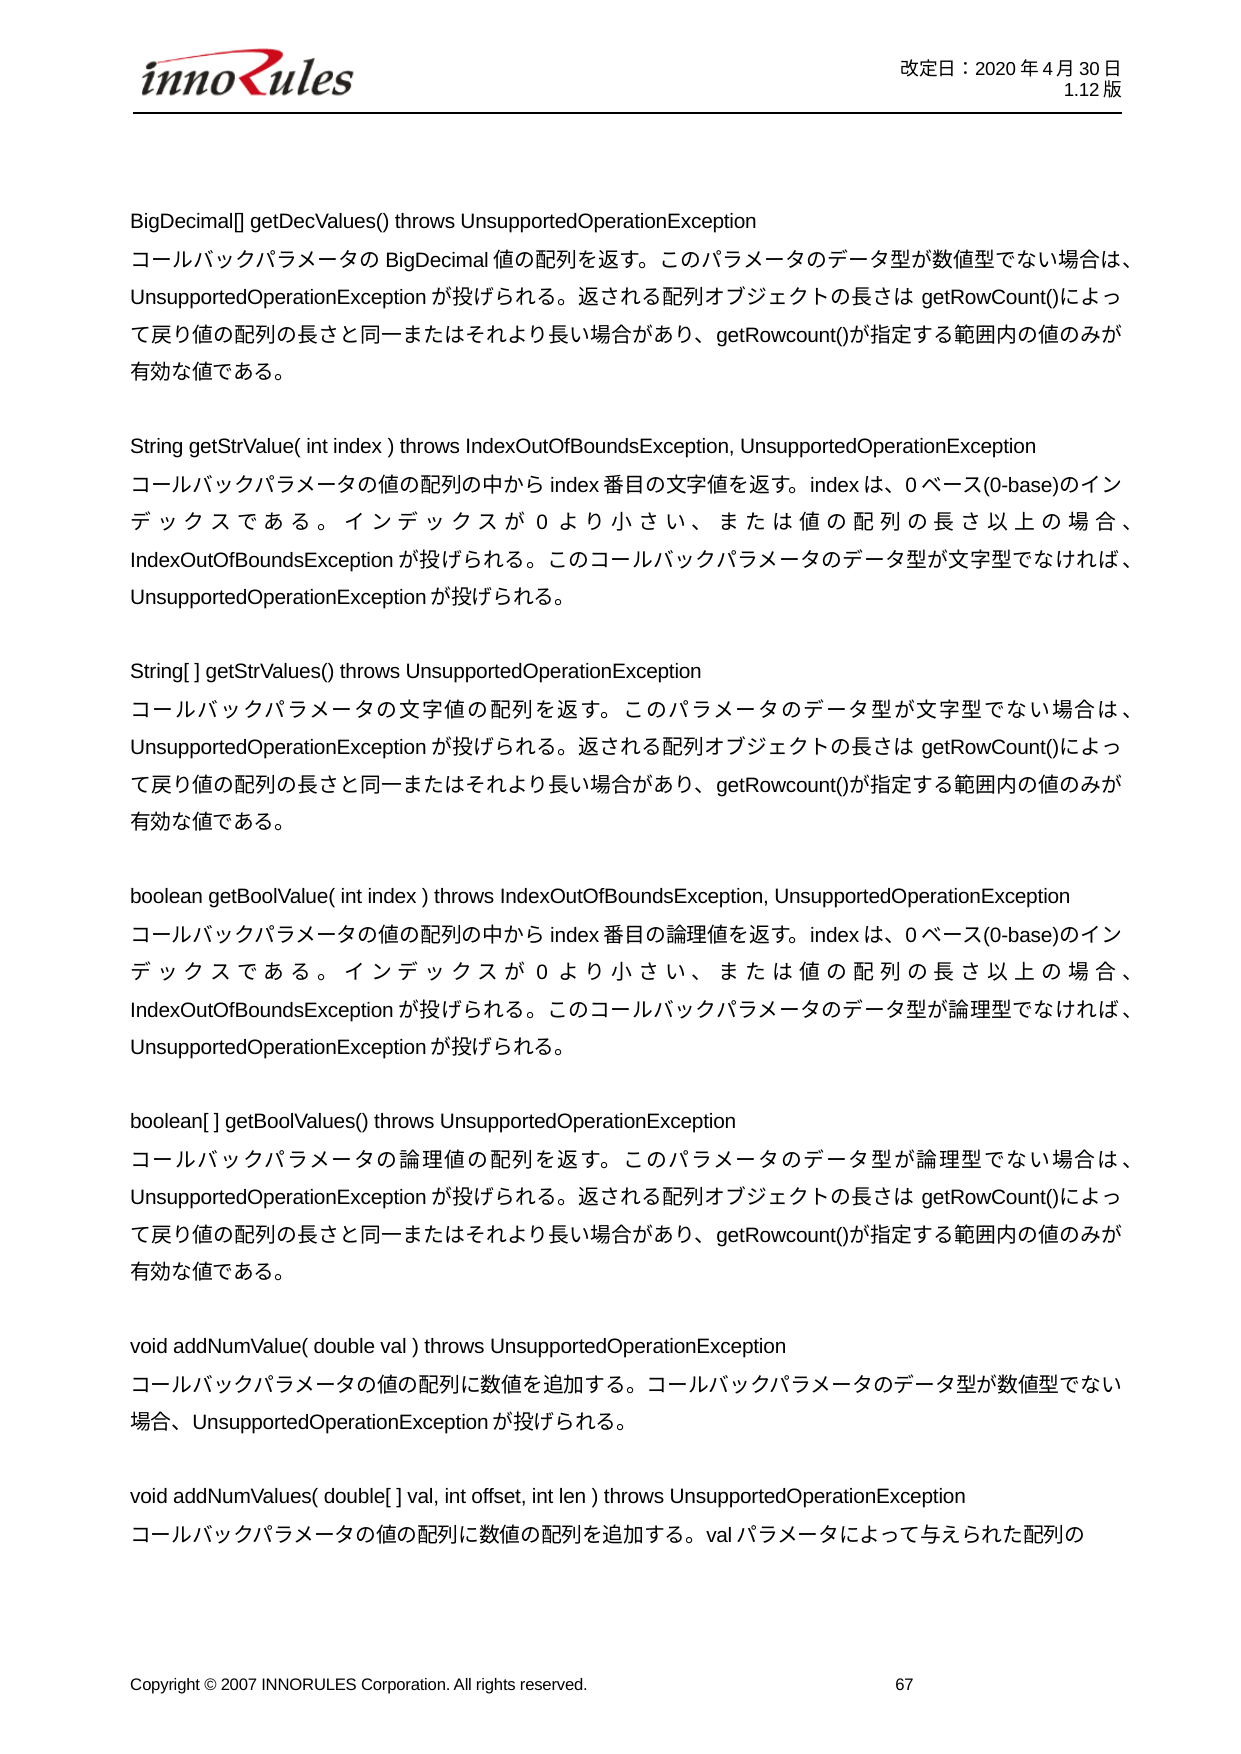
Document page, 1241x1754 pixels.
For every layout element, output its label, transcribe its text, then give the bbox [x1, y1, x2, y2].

text コールバックパラメータの論理値の配列を返す。このパラメータのデータが論理型でない場合は、UnsupportedOperationExceptionが投げられる。返される配列オブジェクトの長さはgetRowCount()によって戻り値の配列の長さと同一またはそれより長い場合があり、getRowcount()が指定する範囲内の値のみが有効な値である。 [130, 1139, 1122, 1289]
text String getStrValue( int index ) throws IndexOutOfBoundsException, UnsupportedOperationException [130, 427, 1122, 464]
text BigDecimal[] getDecValues() throws UnsupportedOperationException [130, 202, 1122, 239]
text boolean getBoolValue( int index ) throws IndexOutOfBoundsException, UnsupportedOperationException [130, 877, 1122, 914]
text boolean[ ] getBoolValues() throws UnsupportedOperationException [130, 1102, 1122, 1139]
text コールバックパラメータの値の配列の中からindex番目の論理値を返す。indexは、0ベース(0-base)のインデックスである。インデックスが0より小さい、または値の配列の長さ以上の場合、IndexOutOfBoundsExceptionが投げられる。このコールバックパラメータのデータが論理型でなければ、UnsupportedOperationExceptionが投げられる。 [130, 914, 1122, 1064]
text コールバックパラメータの値の配列の中からindex番目の文字値を返す。indexは、0ベース(0-base)のインデックスである。インデックスが0より小さい、または値の配列の長さ以上の場合、IndexOutOfBoundsExceptionが投げられる。このコールバックパラメータのデータが文字型でなければ、UnsupportedOperationExceptionが投げられる。 [130, 464, 1122, 614]
text String[ ] getStrValues() throws UnsupportedOperationException [130, 652, 1122, 689]
picture [126, 46, 365, 101]
text void addNumValues( double[ ] val, int offset, int len ) throws UnsupportedOperationException [130, 1477, 1122, 1514]
text コールバックパラメータの文字値の配列を返す。このパラメータのデータが文字型でない場合は、UnsupportedOperationExceptionが投げられる。返される配列オブジェクトの長さはgetRowCount()によって戻り値の配列の長さと同一またはそれより長い場合があり、getRowcount()が指定する範囲内の値のみが有効な値である。 [130, 689, 1122, 839]
text void addNumValue( double val ) throws UnsupportedOperationException [130, 1327, 1122, 1364]
text コールバックパラメータのBigDecimal値の配列を返す。このパラメータのデータが数値型でない場合は、UnsupportedOperationExceptionが投げられる。返される配列オブジェクトの長さはgetRowCount()によって戻り値の配列の長さと同一またはそれより長い場合があり、getRowcount()が指定する範囲内の値のみが有効な値である。 [130, 239, 1122, 389]
text コールバックパラメータの値の配列に数値の配列を追加する。valパラメータによって与えられた配列の [130, 1514, 1122, 1552]
text コールバックパラメータの値の配列に数値を追加する。コールバックパラメータのデータが数値型でない場合、UnsupportedOperationExceptionが投げられる。 [130, 1364, 1122, 1439]
